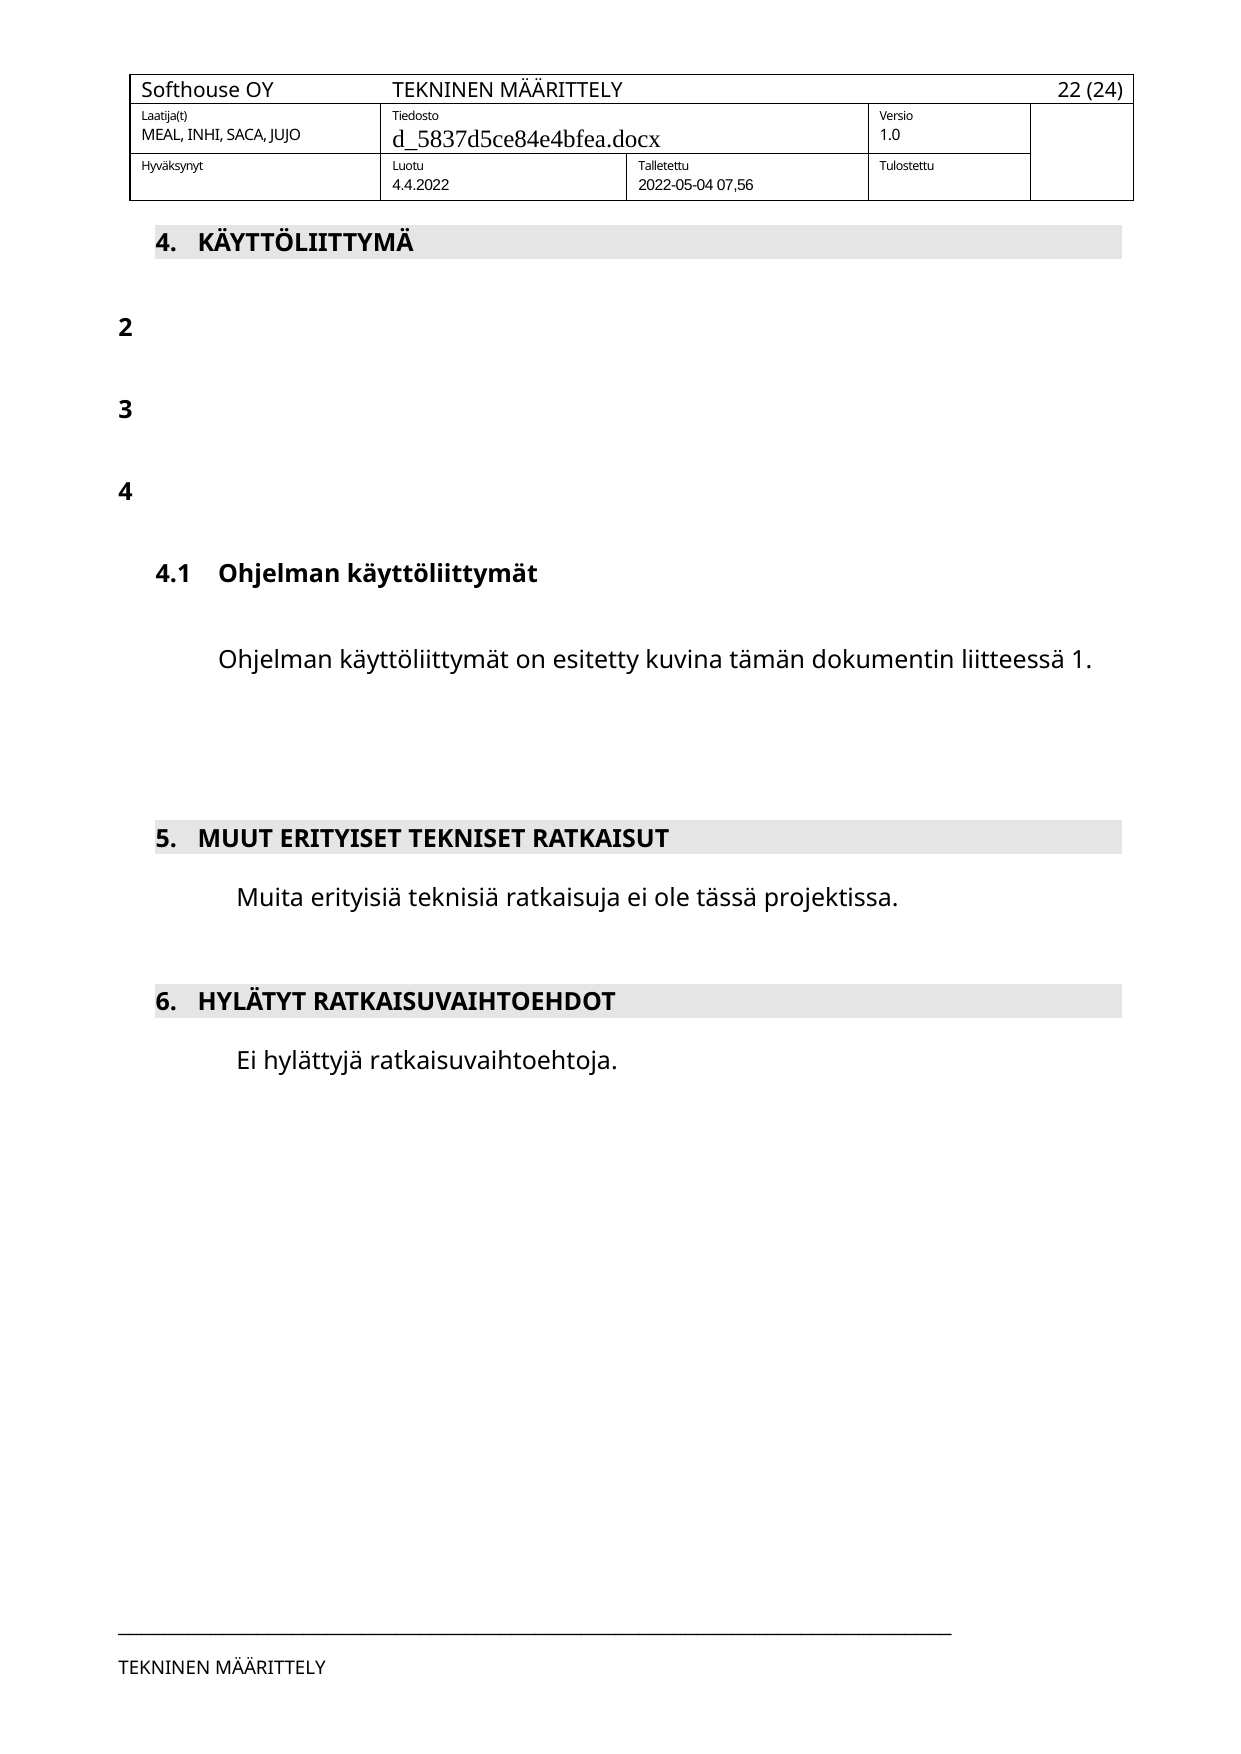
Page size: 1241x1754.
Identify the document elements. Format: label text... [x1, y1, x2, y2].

text Ohjelman käyttöliittymät on esitetty kuvina tämän dokumentin liitteessä 1. [218, 642, 1122, 676]
text Muita erityisiä teknisiä ratkaisuja ei ole tässä projektissa. [236, 879, 1122, 913]
subtitle MUUT ERITYISET TEKNISET RATKAISUT [155, 820, 1122, 854]
text Ei hylättyjä ratkaisuvaihtoehtoja. [236, 1043, 1122, 1077]
subtitle KÄYTTÖLIITTYMÄ [155, 225, 1122, 259]
subtitle Ohjelman käyttöliittymät [155, 556, 1122, 590]
subtitle HYLÄTYT RATKAISUVAIHTOEHDOT [155, 984, 1122, 1018]
